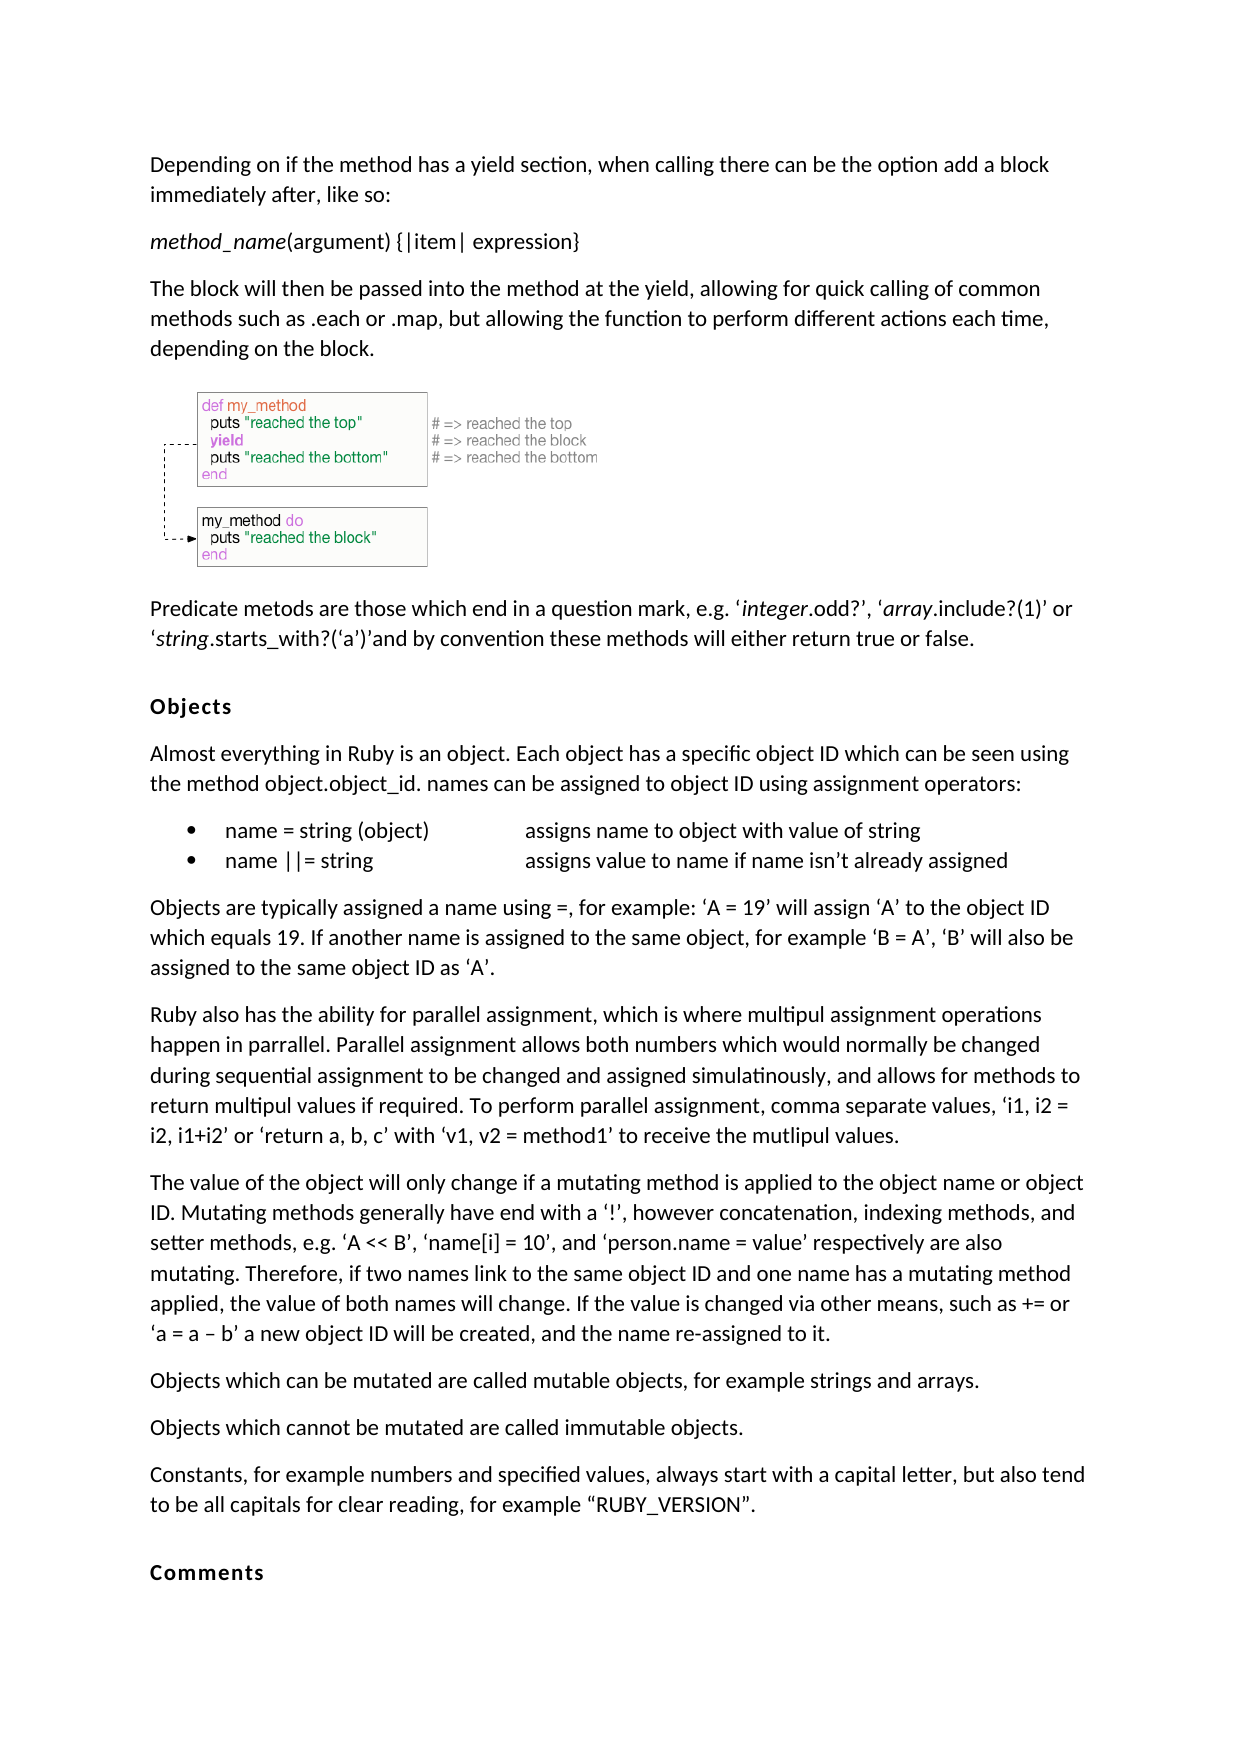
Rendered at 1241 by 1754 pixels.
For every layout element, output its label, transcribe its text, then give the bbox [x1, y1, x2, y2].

text Almost everything in Ruby is an object. Each object has a specific object ID which can be seen using the method object.object_id. names can be assigned to object ID using assignment operators: [150, 739, 1090, 797]
text Depending on if the method has a yield section, when calling there can be the option add a block immediately after, like so: [150, 150, 1090, 208]
text Ruby also has the ability for parallel assignment, which is where multipul assignment operations happen in parrallel. Parallel assignment allows both numbers which would normally be changed during sequential assignment to be changed and assigned simulatinously, and allows for methods to return multipul values if required. To perform parallel assignment, comma separate values, ‘i1, i2 = i2, i1+i2’ or ‘return a, b, c’ with ‘v1, v2 = method1’ to receive the mutlipul values. [150, 1000, 1090, 1149]
text Constants, for example numbers and specified values, always start with a capital letter, but also tend to be all capitals for clear reading, for example “RUBY_VERSION”. [150, 1460, 1090, 1518]
text The value of the object will only change if a mutating method is applied to the object name or object ID. Mutating methods generally have end with a ‘!’, however concatenation, indexing methods, and setter methods, e.g. ‘A << B’, ‘name[i] = 10’, and ‘person.name = value’ respectively are also mutating. Therefore, if two names link to the same object ID and one name has a mutating method applied, the value of both names will change. If the value is changed via other means, such as += or ‘a = a – b’ a new object ID will be created, and the name re-assigned to it. [150, 1168, 1090, 1347]
picture [150, 381, 612, 576]
text The block will then be passed into the method at the yield, allowing for quick calling of common methods such as .each or .map, but allowing the function to perform different actions each time, depending on the block. [150, 274, 1090, 362]
text Predicate metods are those which end in a question mark, e.g. ‘integer.odd?’, ‘array.include?(1)’ or ‘string.starts_with?(‘a’)’and by convention these methods will either return true or false. [150, 594, 1090, 652]
text Objects which cannot be mutated are called immutable objects. [150, 1413, 1090, 1441]
subtitle Comments [150, 1558, 1090, 1586]
list name = string (object) assigns name to object with value of string [187, 816, 1090, 844]
text method_name(argument) {|item| expression} [150, 227, 1090, 255]
text Objects which can be mutated are called mutable objects, for example strings and arrays. [150, 1366, 1090, 1394]
list name ||= string assigns value to name if name isn’t already assigned [187, 846, 1090, 874]
text Objects are typically assigned a name using =, for example: ‘A = 19’ will assign ‘A’ to the object ID which equals 19. If another name is assigned to the same object, for example ‘B = A’, ‘B’ will also be assigned to the same object ID as ‘A’. [150, 893, 1090, 982]
subtitle Objects [150, 692, 1090, 720]
